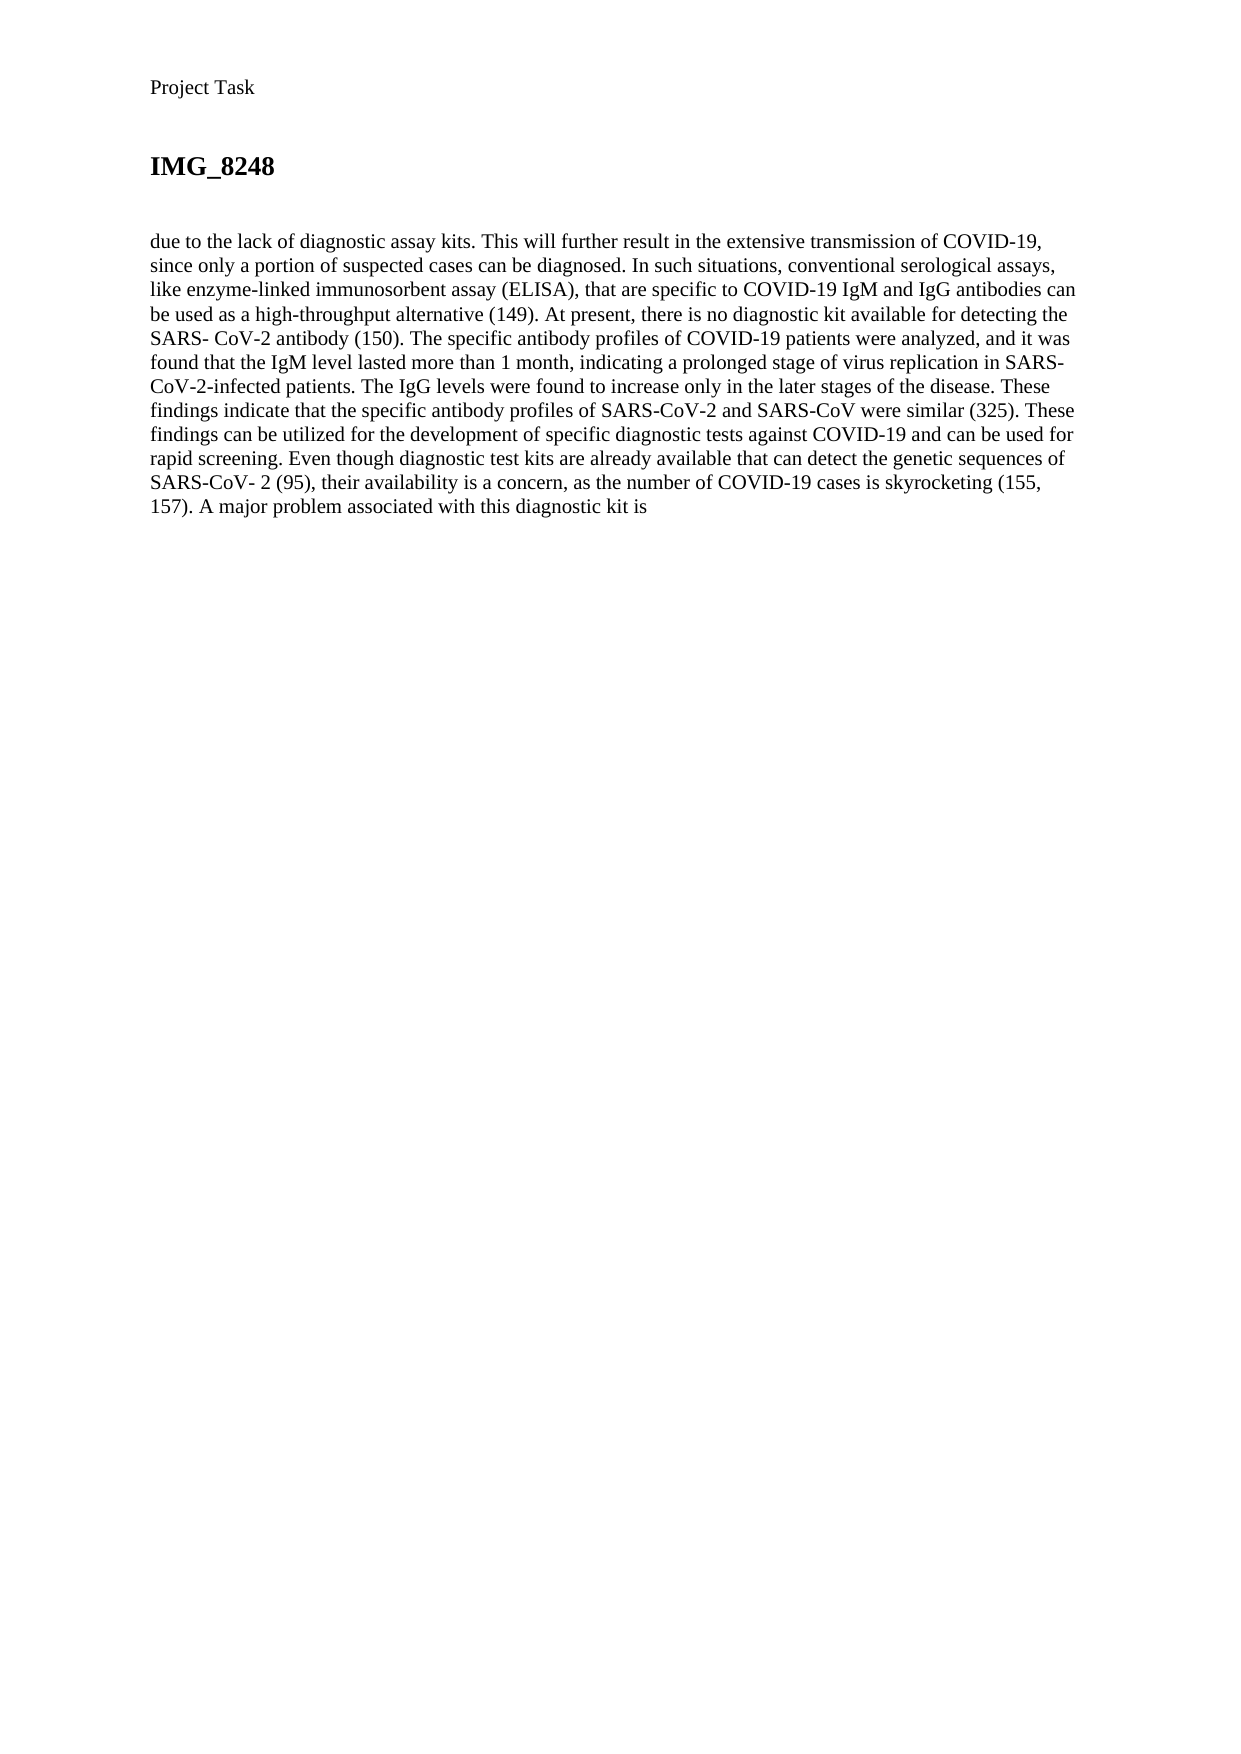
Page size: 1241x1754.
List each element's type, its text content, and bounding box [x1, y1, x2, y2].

text IMG_8248 [150, 150, 1090, 181]
text due to the lack of diagnostic assay kits. This will further result in the extensive transmission of COVID-19, since only a portion of suspected cases can be diagnosed. In such situations, conventional serological assays, like enzyme-linked immunosorbent assay (ELISA), that are specific to COVID-19 IgM and IgG antibodies can be used as a high-throughput alternative (149). At present, there is no diagnostic kit available for detecting the SARS- CoV-2 antibody (150). The specific antibody profiles of COVID-19 patients were analyzed, and it was found that the IgM level lasted more than 1 month, indicating a prolonged stage of virus replication in SARS-CoV-2-infected patients. The IgG levels were found to increase only in the later stages of the disease. These findings indicate that the specific antibody profiles of SARS-CoV-2 and SARS-CoV were similar (325). These findings can be utilized for the development of specific diagnostic tests against COVID-19 and can be used for rapid screening. Even though diagnostic test kits are already available that can detect the genetic sequences of SARS-CoV- 2 (95), their availability is a concern, as the number of COVID-19 cases is skyrocketing (155, 157). A major problem associated with this diagnostic kit is [150, 229, 1090, 518]
